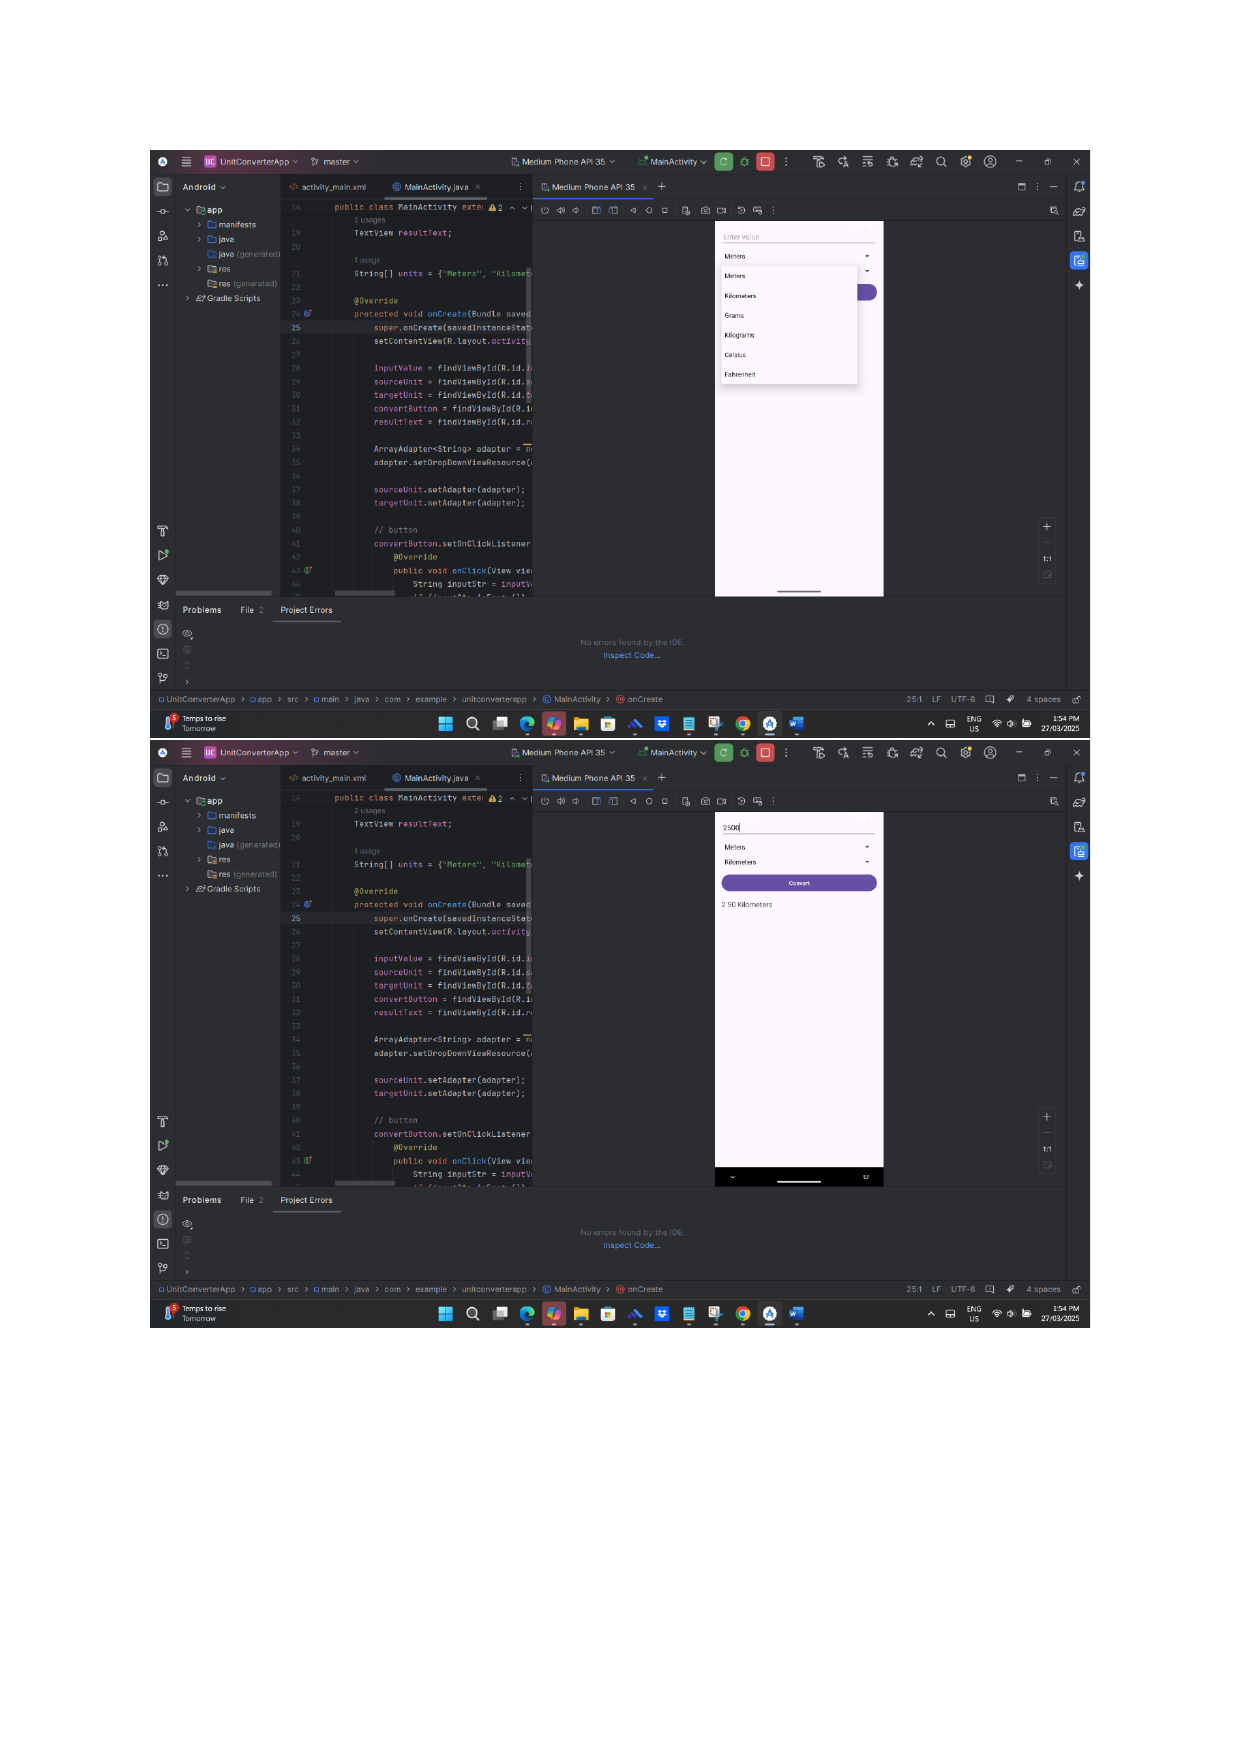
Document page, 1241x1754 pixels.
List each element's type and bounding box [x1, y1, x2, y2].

picture [150, 740, 1091, 1328]
picture [150, 150, 1091, 738]
